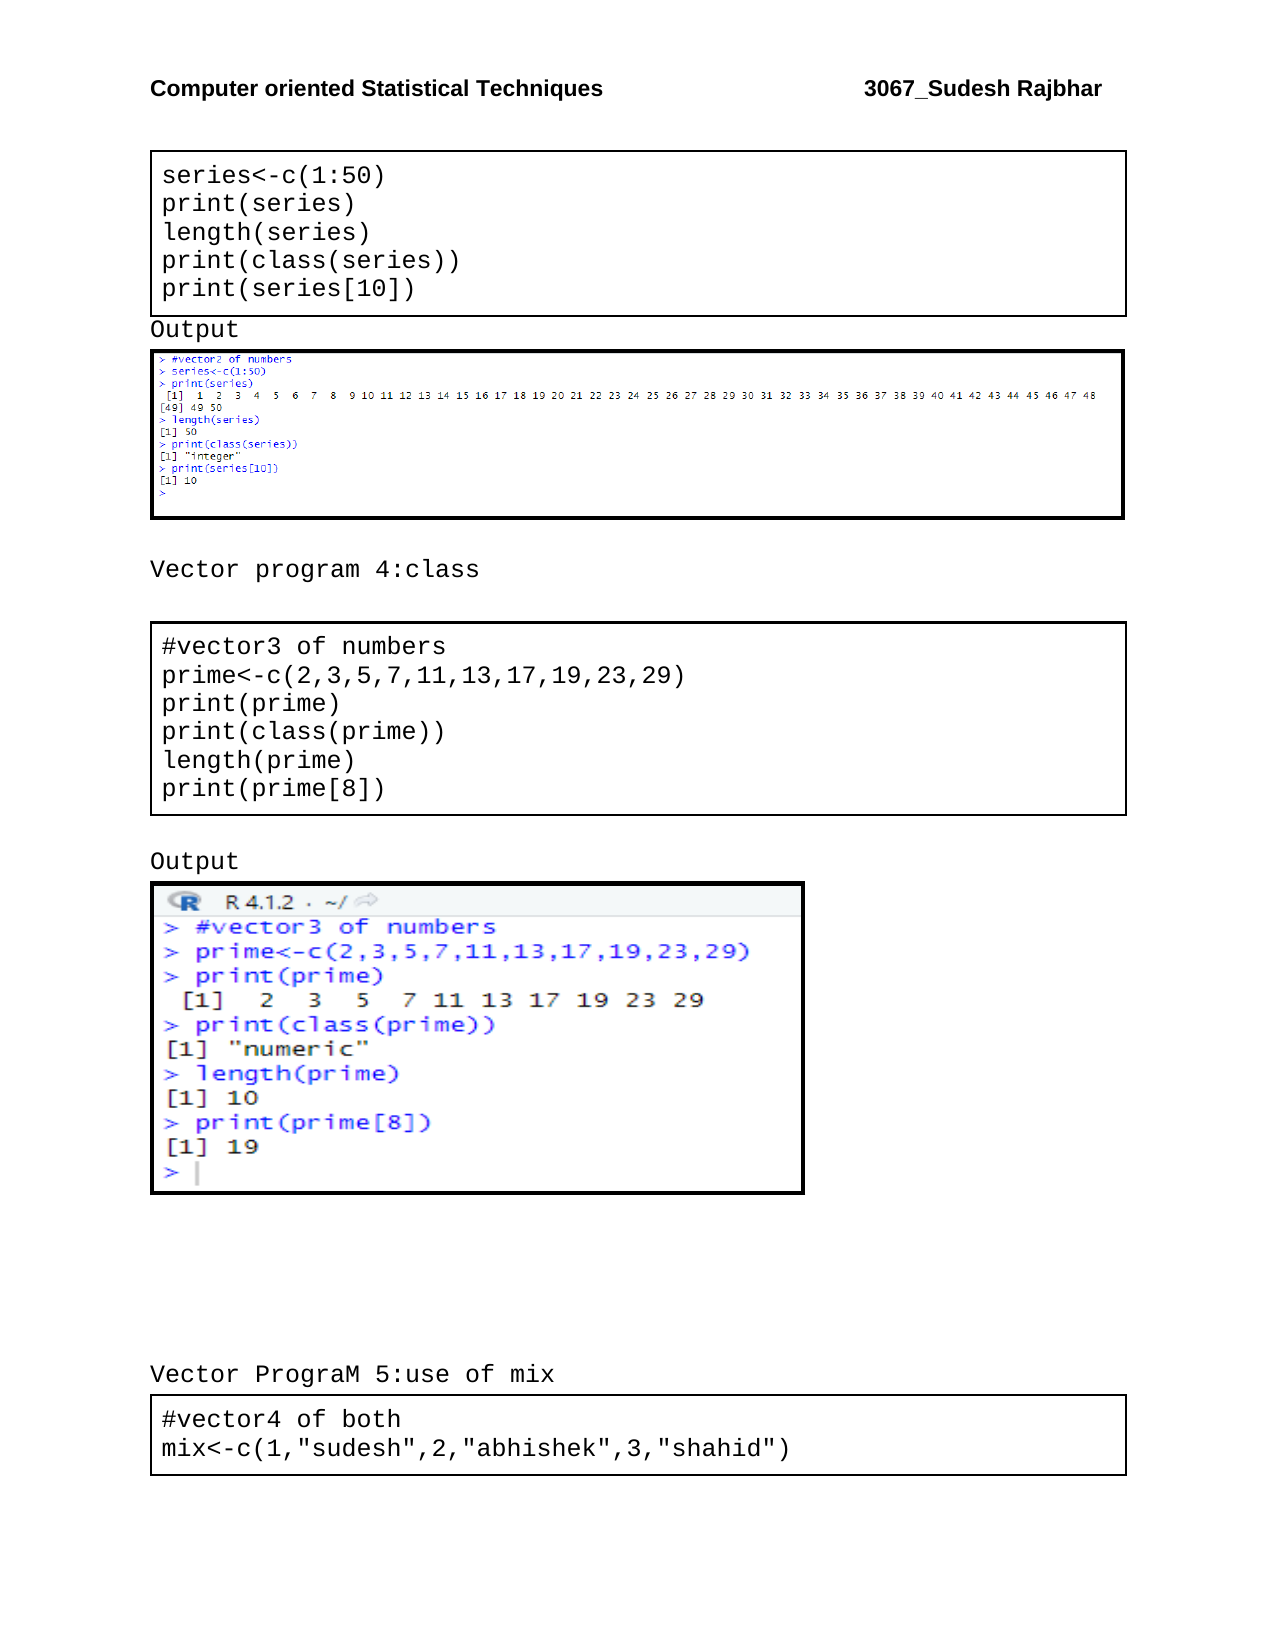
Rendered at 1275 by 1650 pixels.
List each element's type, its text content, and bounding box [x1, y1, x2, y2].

text Vector program 4:class [150, 556, 1125, 585]
text Output [150, 317, 1125, 345]
picture [154, 886, 801, 1191]
table_header #vector3 of numbers prime<-c(2,3,5,7,11,13,17,19,23,29) print(prime) print(class(prime)) length(prime) print(prime[8]) [152, 624, 1125, 814]
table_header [152, 152, 1125, 314]
text Output [150, 849, 1125, 877]
text Vector PrograM 5:use of mix [150, 1362, 1125, 1390]
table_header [152, 1396, 1125, 1474]
picture [154, 353, 1121, 516]
